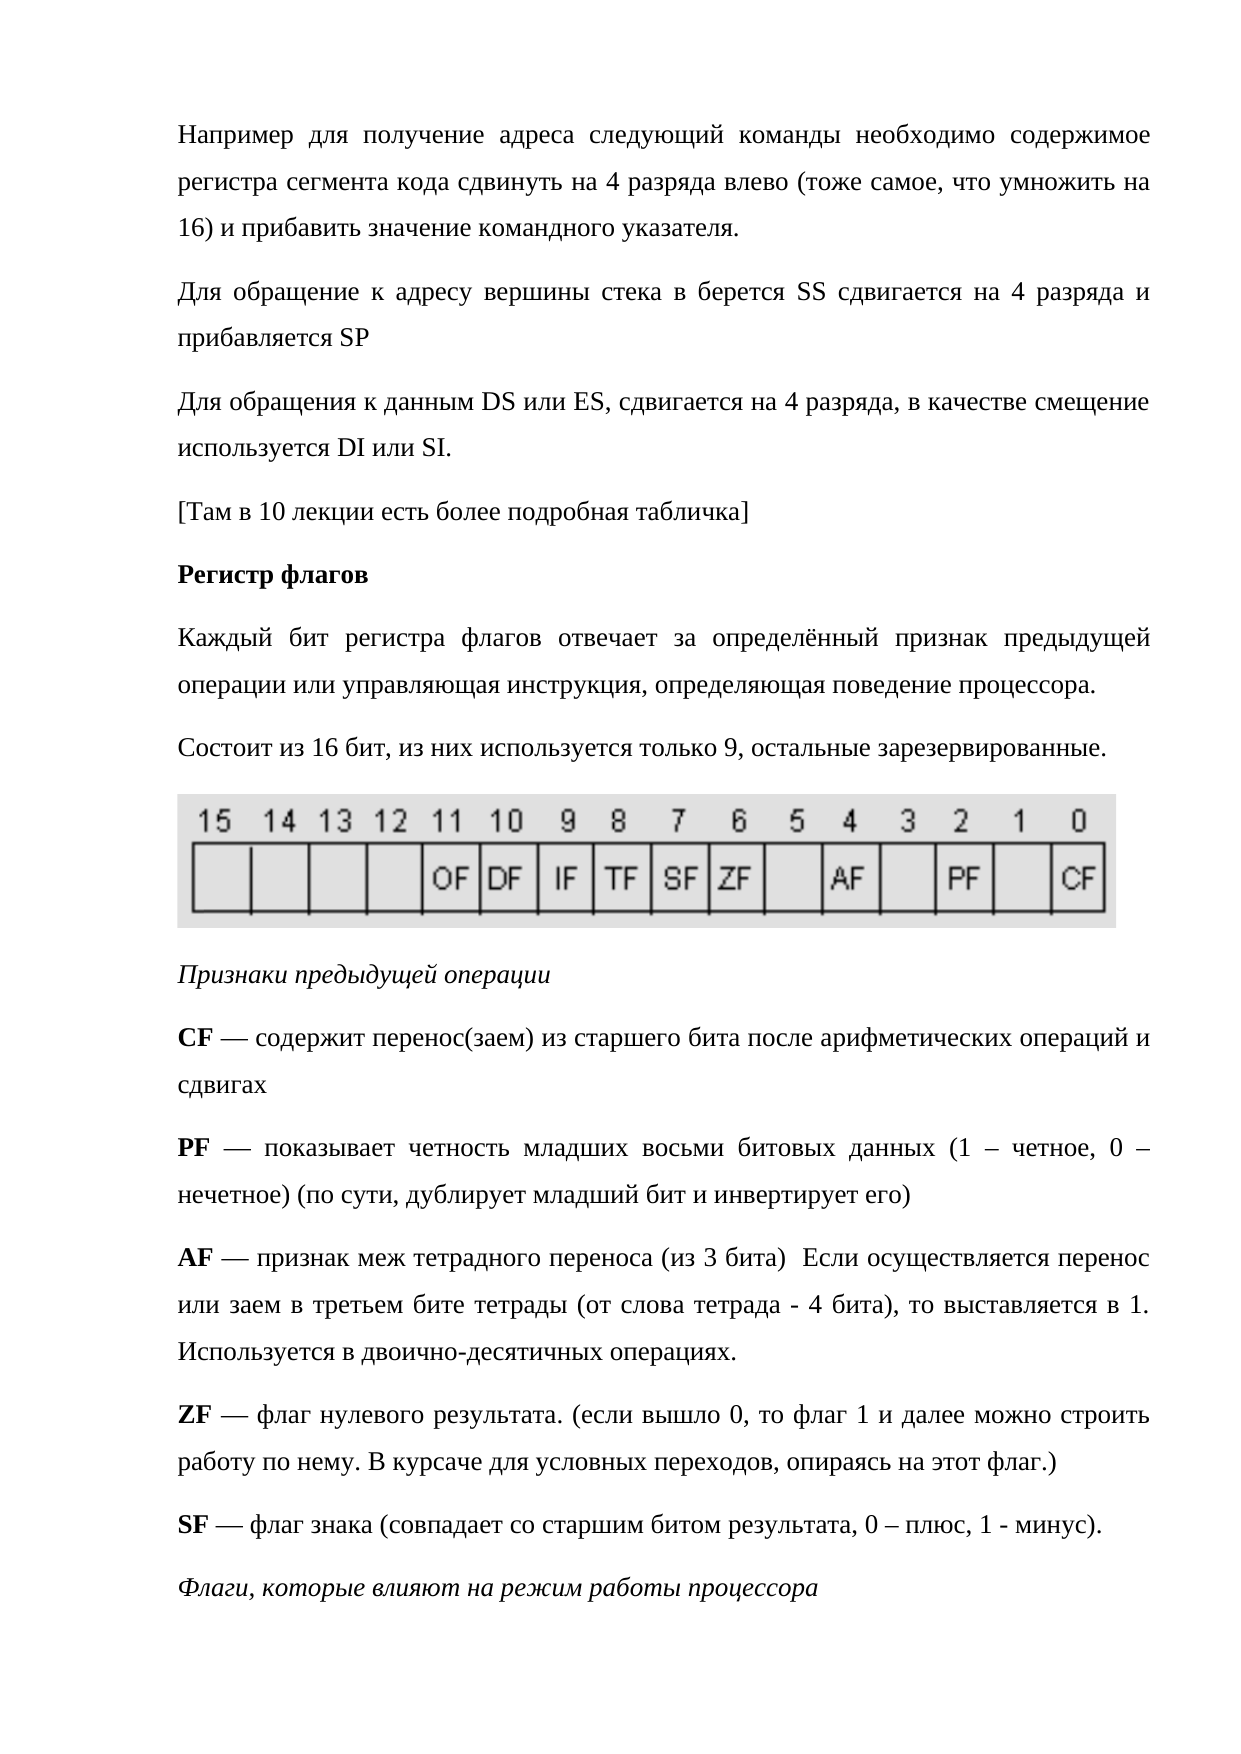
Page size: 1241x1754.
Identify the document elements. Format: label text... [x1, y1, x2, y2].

text CF — содержит перенос(заем) из старшего бита после арифметических операций и сдвигах [177, 1022, 1152, 1099]
text AF — признак меж тетрадного переноса (из 3 бита) Если осуществляется перенос или заем в третьем бите тетрады (от слова тетрада - 4 бита), то выставляется в 1. Используется в двоично-десятичных операциях. [177, 1242, 1152, 1366]
text Признаки предыдущей операции [177, 958, 1152, 989]
picture [177, 794, 1117, 928]
text Для обращение к адресу вершины стека в берется SS сдвигается на 4 разряда и прибавляется SP [177, 275, 1152, 353]
text Состоит из 16 бит, из них используется только 9, остальные зарезервированные. [177, 731, 1152, 763]
text [Там в 10 лекции есть более подробная табличка] [177, 495, 1152, 526]
text Флаги, которые влияют на режим работы процессора [177, 1572, 1152, 1603]
text SF — флаг знака (совпадает со старшим битом результата, 0 – плюс, 1 - минус). [177, 1508, 1152, 1539]
text PF — показывает четность младших восьми битовых данных (1 – четное, 0 – нечетное) (по сути, дублирует младший бит и инвертирует его) [177, 1132, 1152, 1209]
text ZF — флаг нулевого результата. (если вышло 0, то флаг 1 и далее можно строить работу по нему. В курсаче для условных переходов, опираясь на этот флаг.) [177, 1398, 1152, 1476]
text Например для получение адреса следующий команды необходимо содержимое регистра сегмента кода сдвинуть на 4 разряда влево (тоже самое, что умножить на 16) и прибавить значение командного указателя. [177, 118, 1152, 243]
text Для обращения к данным DS или ES, сдвигается на 4 разряда, в качестве смещение используется DI или SI. [177, 385, 1152, 463]
text Каждый бит регистра флагов отвечает за определённый признак предыдущей операции или управляющая инструкция, определяющая поведение процессора. [177, 621, 1152, 699]
text Регистр флагов [177, 558, 1152, 589]
